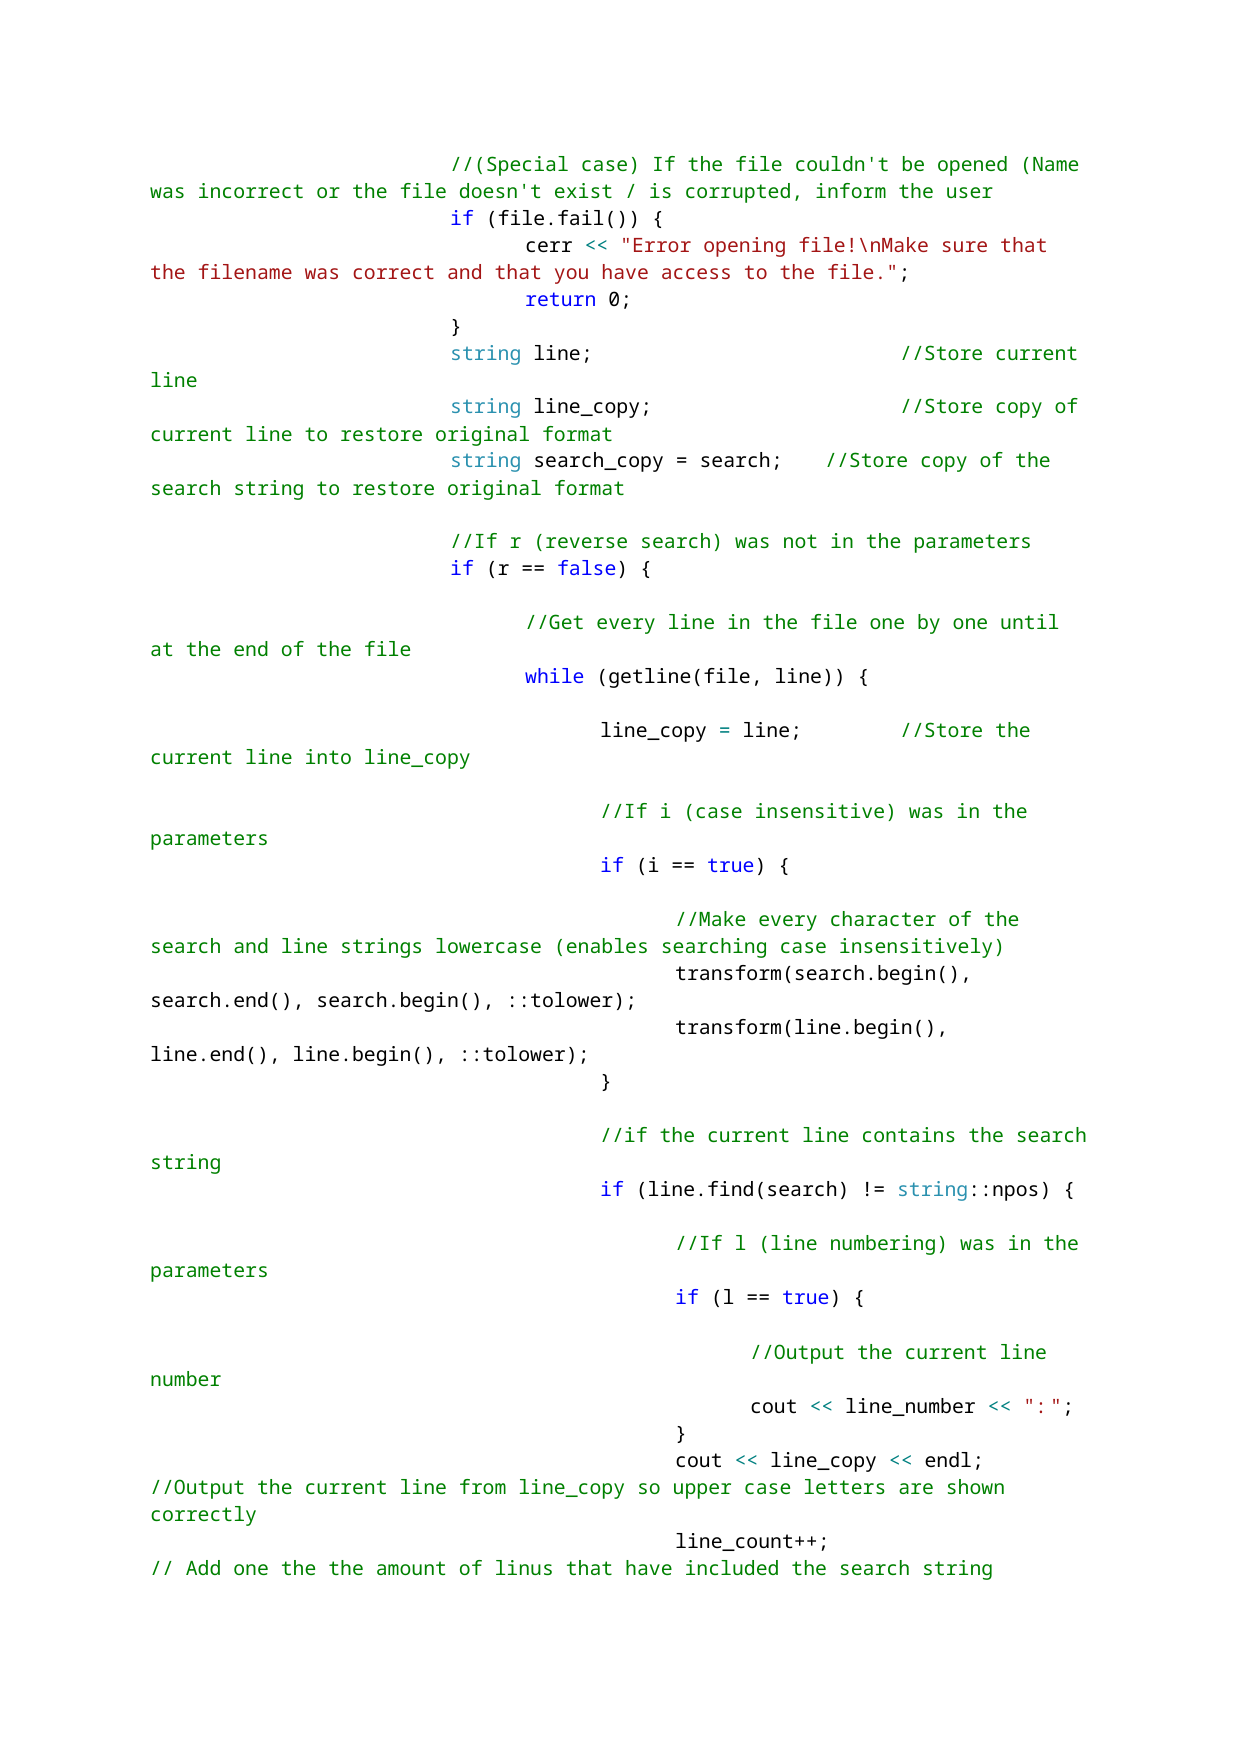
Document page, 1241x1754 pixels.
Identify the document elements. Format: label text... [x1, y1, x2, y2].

text } [150, 1067, 1090, 1094]
text //Get every line in the file one by one until at the end of the file [150, 609, 1090, 663]
text if (r == false) { [150, 555, 1090, 582]
text string search_copy = search; //Store copy of the search string to restore original format [150, 447, 1090, 501]
text //(Special case) If the file couldn't be opened (Name was incorrect or the file doesn't exist / is corrupted, inform the user [150, 150, 1090, 204]
text string line_copy; //Store copy of current line to restore original format [150, 393, 1090, 447]
text transform(search.begin(), search.end(), search.begin(), ::tolower); [150, 959, 1090, 1013]
text return 0; [150, 285, 1090, 312]
text if (l == true) { [150, 1283, 1090, 1310]
text //If i (case insensitive) was in the parameters [150, 797, 1090, 851]
text line_count++; // Add one the the amount of linus that have included the search string [150, 1527, 1090, 1581]
text //If l (line numbering) was in the parameters [150, 1229, 1090, 1283]
text cout << line_copy << endl; //Output the current line from line_copy so upper case letters are shown correctly [150, 1446, 1090, 1527]
text } [150, 312, 1090, 339]
text cout << line_number << ": "; [150, 1392, 1090, 1419]
text while (getline(file, line)) { [150, 663, 1090, 689]
text //If r (reverse search) was not in the parameters [150, 528, 1090, 555]
text if (line.find(search) != string::npos) { [150, 1175, 1090, 1202]
text } [150, 1419, 1090, 1446]
text //if the current line contains the search string [150, 1121, 1090, 1175]
text //Output the current line number [150, 1338, 1090, 1392]
text string line; //Store current line [150, 339, 1090, 393]
text //Make every character of the search and line strings lowercase (enables searching case insensitively) [150, 905, 1090, 959]
text line_copy = line; //Store the current line into line_copy [150, 717, 1090, 771]
text if (file.fail()) { [150, 204, 1090, 231]
text transform(line.begin(), line.end(), line.begin(), ::tolower); [150, 1013, 1090, 1067]
text if (i == true) { [150, 851, 1090, 878]
text cerr << "Error opening file!\nMake sure that the filename was correct and that you have access to the file."; [150, 231, 1090, 285]
